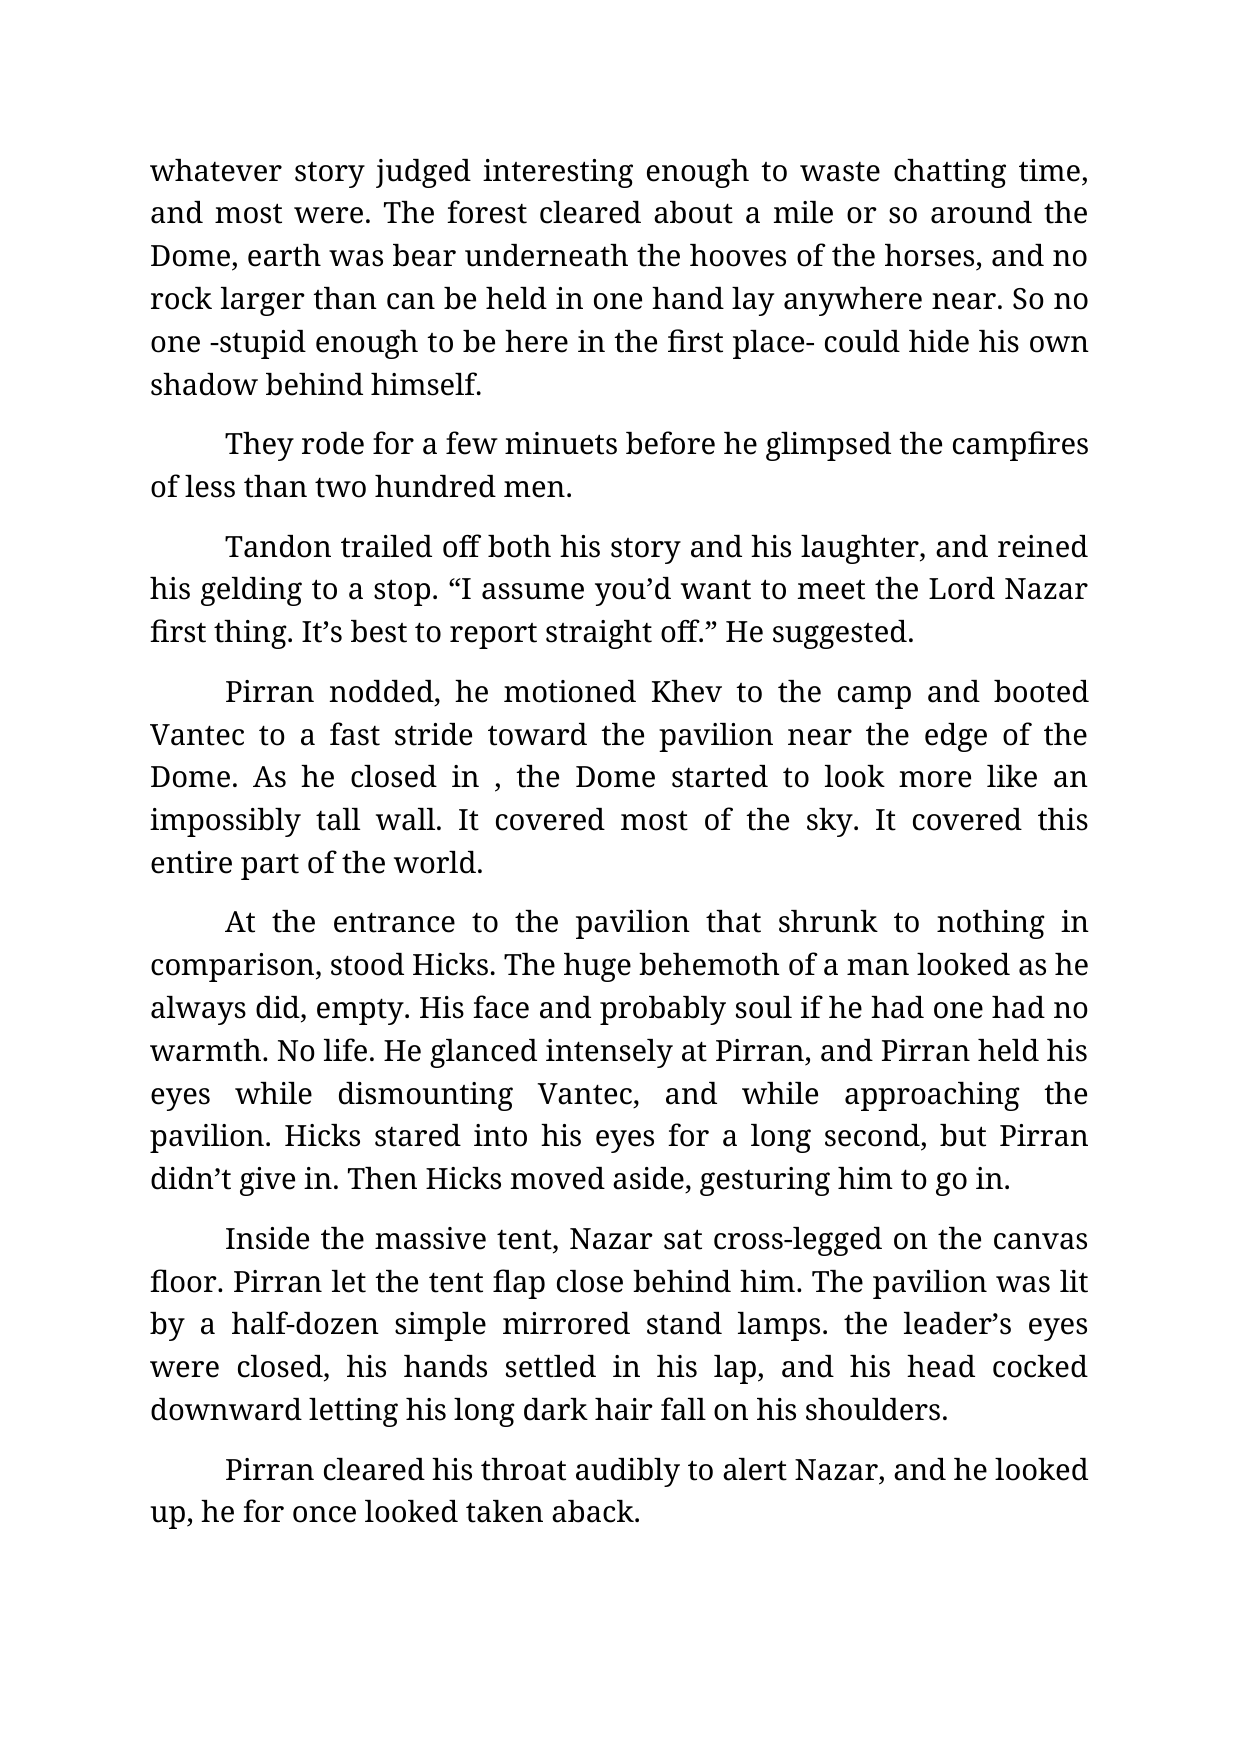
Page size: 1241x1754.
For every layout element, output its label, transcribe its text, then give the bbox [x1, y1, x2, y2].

text They rode for a few minuets before he glimpsed the campfires of less than two hundred men. [150, 423, 1090, 506]
text Pirran cleared his throat audibly to alert Nazar, and he looked up, he for once looked taken aback. [150, 1449, 1090, 1531]
text Pirran nodded, he motioned Khev to the camp and booted Vantec to a fast stride toward the pavilion near the edge of the Dome. As he closed in , the Dome started to look more like an impossibly tall wall. It covered most of the sky. It covered this entire part of the world. [150, 671, 1090, 882]
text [150, 150, 1090, 404]
text Inside the massive tent, Nazar sat cross-legged on the canvas floor. Pirran let the tent flap close behind him. The pavilion was lit by a half-dozen simple mirrored stand lamps. the leader’s eyes were closed, his hands settled in his lap, and his head cocked downward letting his long dark hair fall on his shoulders. [150, 1218, 1090, 1429]
text At the entrance to the pavilion that shrunk to nothing in comparison, stood Hicks. The huge behemoth of a man looked as he always did, empty. His face and probably soul if he had one had no warmth. No life. He glanced intensely at Pirran, and Pirran held his eyes while dismounting Vantec, and while approaching the pavilion. Hicks stared into his eyes for a long second, but Pirran didn’t give in. Then Hicks moved aside, gesturing him to go in. [150, 902, 1090, 1198]
text Tandon trailed off both his story and his laughter, and reined his gelding to a stop. “I assume you’d want to meet the Lord Nazar first thing. It’s best to report straight off.” He suggested. [150, 526, 1090, 651]
